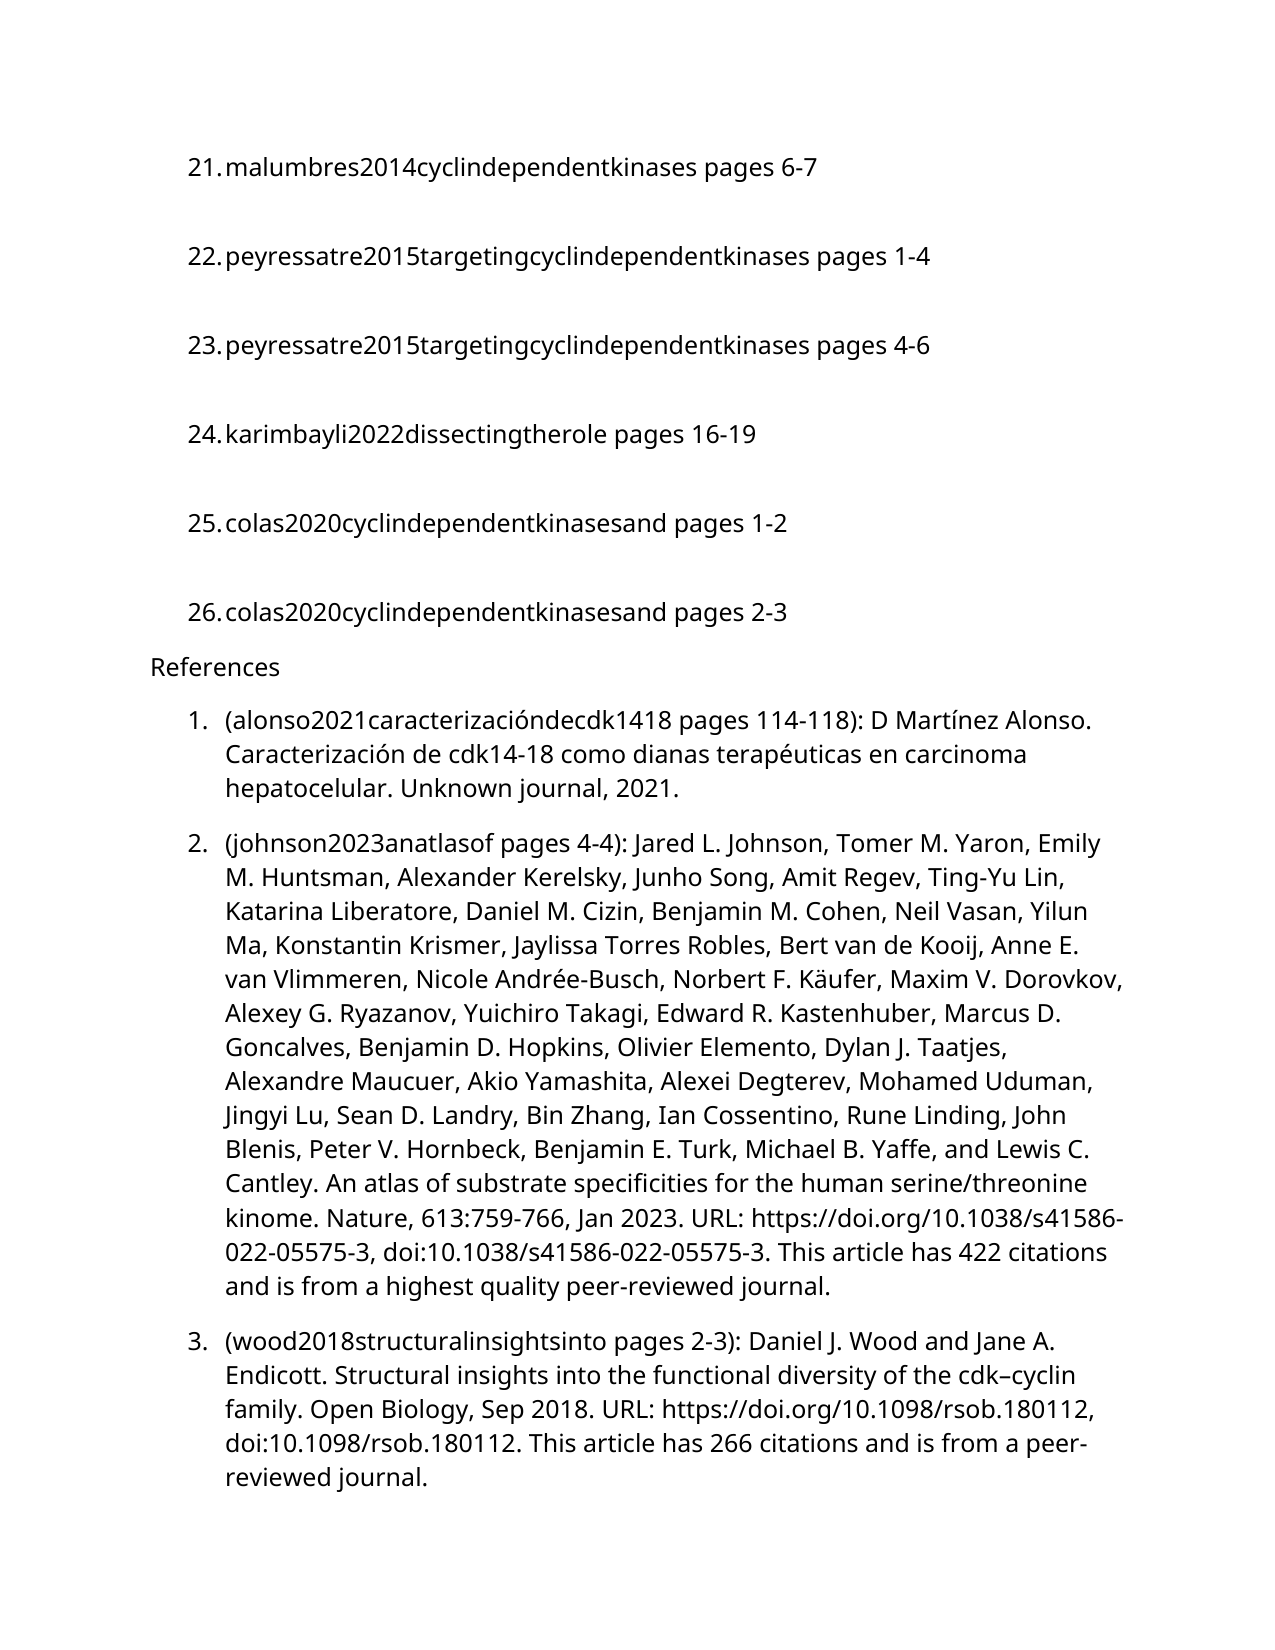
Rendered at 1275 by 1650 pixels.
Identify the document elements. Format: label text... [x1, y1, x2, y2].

list (johnson2023anatlasof pages 4-4): Jared L. Johnson, Tomer M. Yaron, Emily M. Huntsman, Alexander Kerelsky, Junho Song, Amit Regev, Ting-Yu Lin, Katarina Liberatore, Daniel M. Cizin, Benjamin M. Cohen, Neil Vasan, Yilun Ma, Konstantin Krismer, Jaylissa Torres Robles, Bert van de Kooij, Anne E. van Vlimmeren, Nicole Andrée-Busch, Norbert F. Käufer, Maxim V. Dorovkov, Alexey G. Ryazanov, Yuichiro Takagi, Edward R. Kastenhuber, Marcus D. Goncalves, Benjamin D. Hopkins, Olivier Elemento, Dylan J. Taatjes, Alexandre Maucuer, Akio Yamashita, Alexei Degterev, Mohamed Uduman, Jingyi Lu, Sean D. Landry, Bin Zhang, Ian Cossentino, Rune Linding, John Blenis, Peter V. Hornbeck, Benjamin E. Turk, Michael B. Yaffe, and Lewis C. Cantley. An atlas of substrate specificities for the human serine/threonine kinome. Nature, 613:759-766, Jan 2023. URL: https://doi.org/10.1038/s41586-022-05575-3, doi:10.1038/s41586-022-05575-3. This article has 422 citations and is from a highest quality peer-reviewed journal. [187, 826, 1125, 1302]
list colas2020cyclindependentkinasesand pages 1-2 [187, 506, 1125, 574]
list peyressatre2015targetingcyclindependentkinases pages 1-4 [187, 239, 1125, 307]
list (wood2018structuralinsightsinto pages 2-3): Daniel J. Wood and Jane A. Endicott. Structural insights into the functional diversity of the cdk–cyclin family. Open Biology, Sep 2018. URL: https://doi.org/10.1098/rsob.180112, doi:10.1098/rsob.180112. This article has 266 citations and is from a peer-reviewed journal. [187, 1323, 1125, 1493]
list peyressatre2015targetingcyclindependentkinases pages 4-6 [187, 328, 1125, 396]
list karimbayli2022dissectingtherole pages 16-19 [187, 417, 1125, 485]
list malumbres2014cyclindependentkinases pages 6-7 [187, 150, 1125, 218]
list (alonso2021caracterizacióndecdk1418 pages 114-118): D Martínez Alonso. Caracterización de cdk14-18 como dianas terapéuticas en carcinoma hepatocelular. Unknown journal, 2021. [187, 702, 1125, 805]
list colas2020cyclindependentkinasesand pages 2-3 [187, 595, 1125, 629]
text References [150, 650, 1125, 684]
